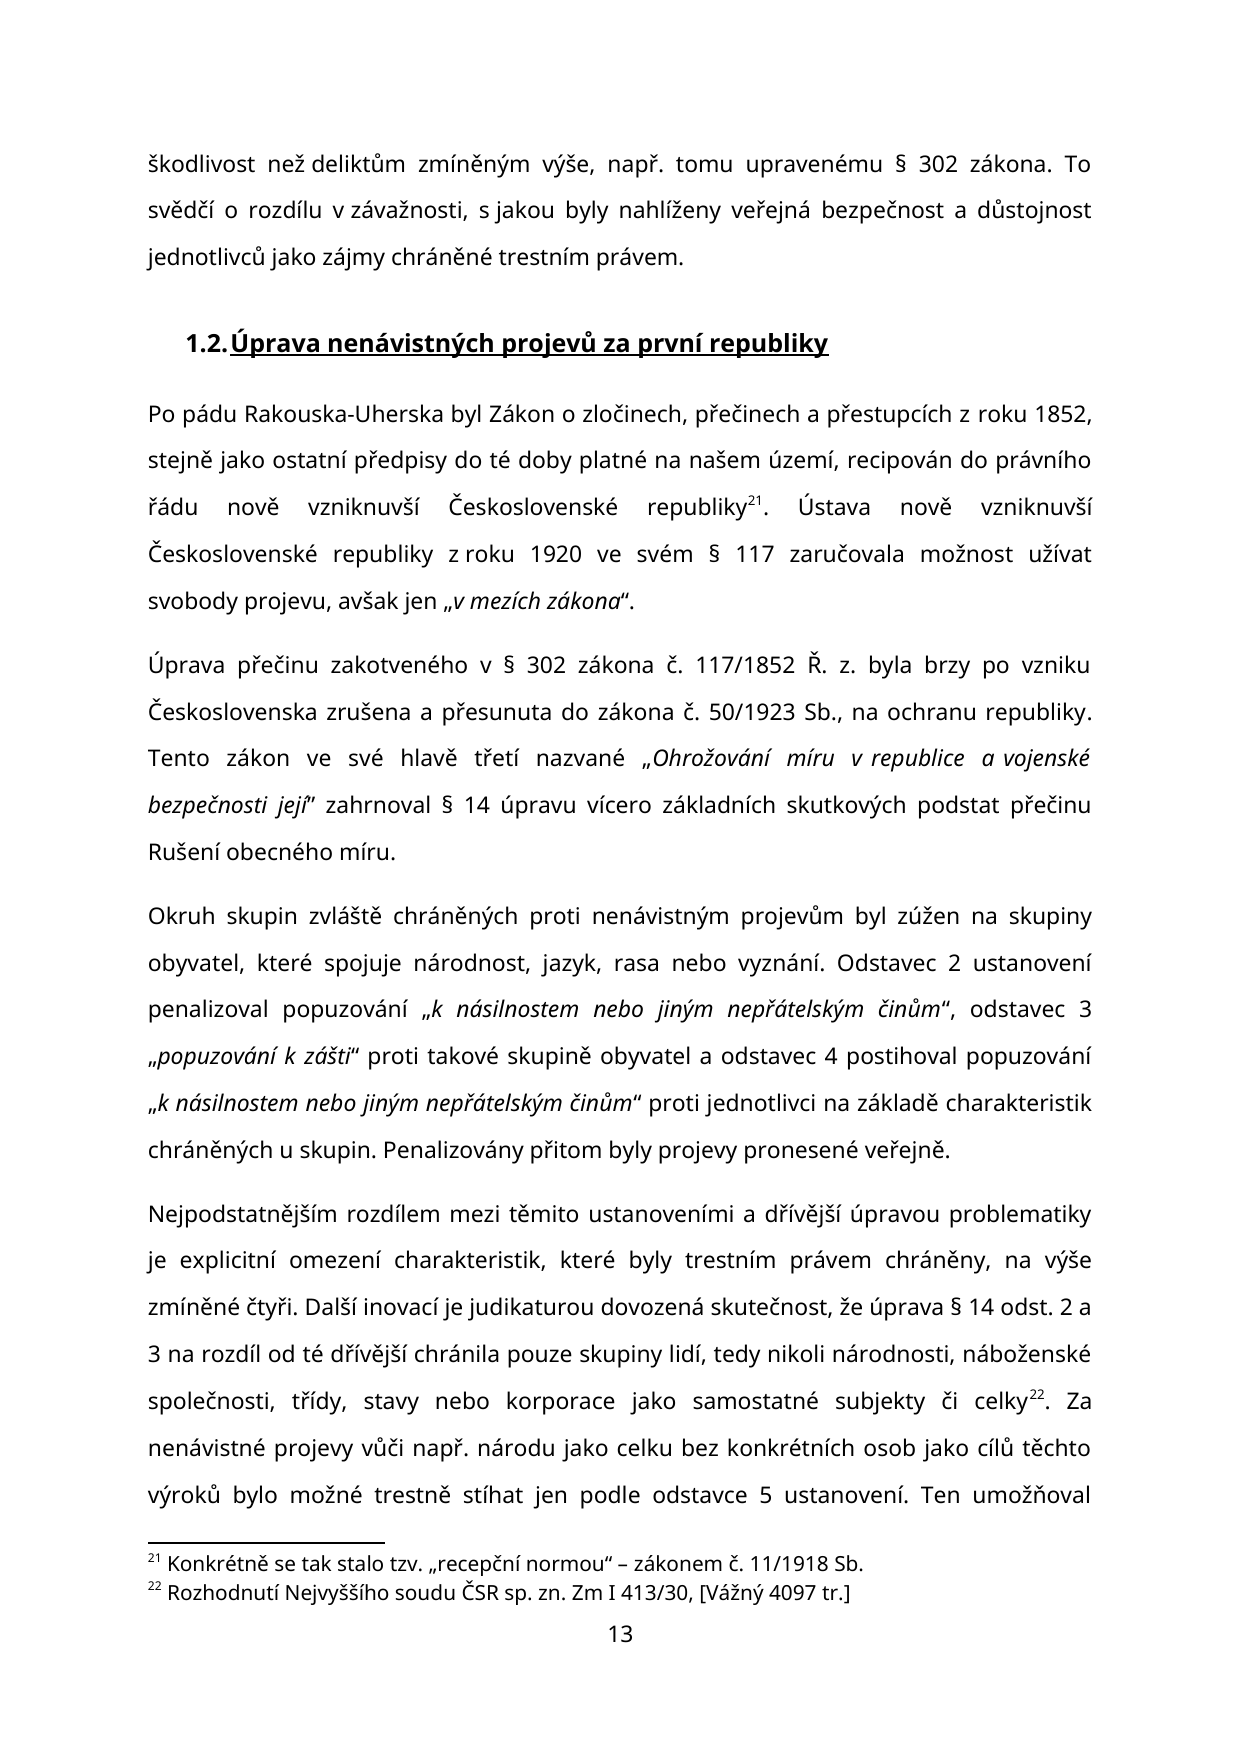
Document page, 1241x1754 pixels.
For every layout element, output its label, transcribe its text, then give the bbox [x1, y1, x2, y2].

text Okruh skupin zvláště chráněných proti nenávistným projevům byl zúžen na skupiny obyvatel, které spojuje národnost, jazyk, rasa nebo vyznání. Odstavec 2 ustanovení penalizoval popuzování „k násilnostem nebo jiným nepřátelským činům“, odstavec 3 „popuzování k zášti“ proti takové skupině obyvatel a odstavec 4 postihoval popuzování „k násilnostem nebo jiným nepřátelským činům“ proti jednotlivci na základě charakteristik chráněných u skupin. Penalizovány přitom byly projevy pronesené veřejně. [148, 900, 1093, 1165]
text Úprava přečinu zakotveného v § 302 zákona č. 117/1852 Ř. z. byla brzy po vzniku Československa zrušena a přesunuta do zákona č. 50/1923 Sb., na ochranu republiky. Tento zákon ve své hlavě třetí nazvané „Ohrožování míru v republice a vojenské bezpečnosti její” zahrnoval § 14 úpravu vícero základních skutkových podstat přečinu Rušení obecného míru. [148, 649, 1093, 867]
text Po pádu Rakouska-Uherska byl Zákon o zločinech, přečinech a přestupcích z roku 1852, stejně jako ostatní předpisy do té doby platné na našem území, recipován do právního řádu nově vzniknuvší Československé republiky. Ústava nově vzniknuvší Československé republiky z roku 1920 ve svém § 117 zaručovala možnost užívat svobody projevu, avšak jen „v mezích zákona“. [148, 398, 1093, 616]
subtitle Úprava nenávistných projevů za první republiky [185, 326, 1093, 360]
